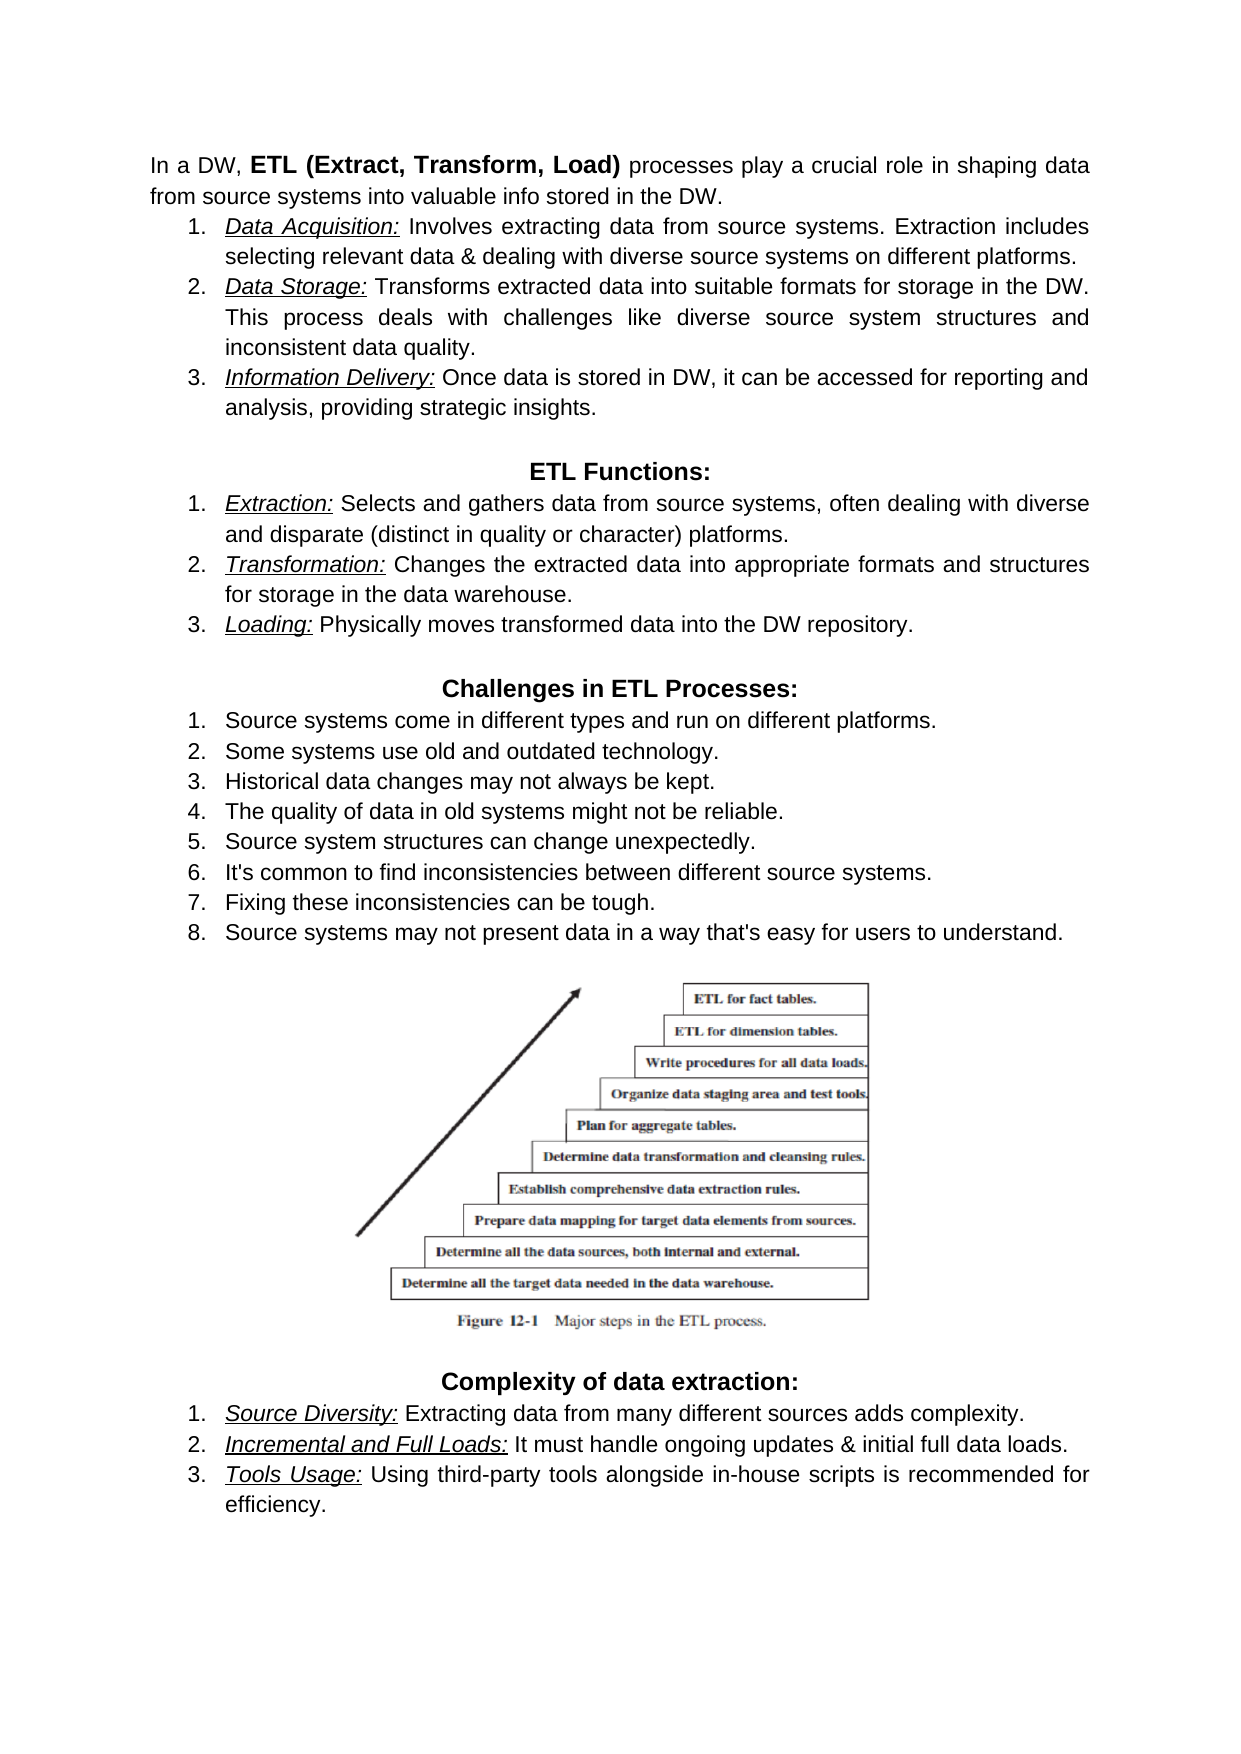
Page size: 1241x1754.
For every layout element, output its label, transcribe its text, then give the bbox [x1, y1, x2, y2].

picture [351, 979, 889, 1334]
list Tools Usage: Using third-party tools alongside in-house scripts is recommended for efficiency. [187, 1461, 1090, 1517]
list Loading: Physically moves transformed data into the DW repository. [187, 611, 1090, 637]
list Source system structures can change unexpectedly. [187, 828, 1090, 854]
list It's common to find inconsistencies between different source systems. [187, 858, 1090, 885]
text Complexity of data extraction: [150, 1367, 1090, 1396]
list Source Diversity: Extracting data from many different sources adds complexity. [187, 1400, 1090, 1427]
list Fixing these inconsistencies can be tough. [187, 889, 1090, 915]
list Source systems come in different types and run on different platforms. [187, 707, 1090, 734]
list Historical data changes may not always be kept. [187, 768, 1090, 794]
list Some systems use old and outdated technology. [187, 738, 1090, 764]
list Incremental and Full Loads: It must handle ongoing updates & initial full data loads. [187, 1431, 1090, 1457]
list Data Acquisition: Involves extracting data from source systems. Extraction includes selecting relevant data & dealing with diverse source systems on different platforms. [187, 213, 1090, 269]
text ETL Functions: [150, 457, 1090, 486]
list Data Storage: Transforms extracted data into suitable formats for storage in the DW. This process deals with challenges like diverse source system structures and inconsistent data quality. [187, 273, 1090, 360]
list The quality of data in old systems might not be reliable. [187, 798, 1090, 824]
list Extraction: Selects and gathers data from source systems, often dealing with diverse and disparate (distinct in quality or character) platforms. [187, 490, 1090, 547]
list Source systems may not present data in a way that's easy for users to understand. [187, 919, 1090, 945]
list Transformation: Changes the extracted data into appropriate formats and structures for storage in the data warehouse. [187, 551, 1090, 607]
list Information Delivery: Once data is stored in DW, it can be accessed for reporting and analysis, providing strategic insights. [187, 364, 1090, 420]
text Challenges in ETL Processes: [150, 674, 1090, 703]
text In a DW, ETL (Extract, Transform, Load) processes play a crucial role in shaping data from source systems into valuable info stored in the DW. [150, 150, 1090, 209]
